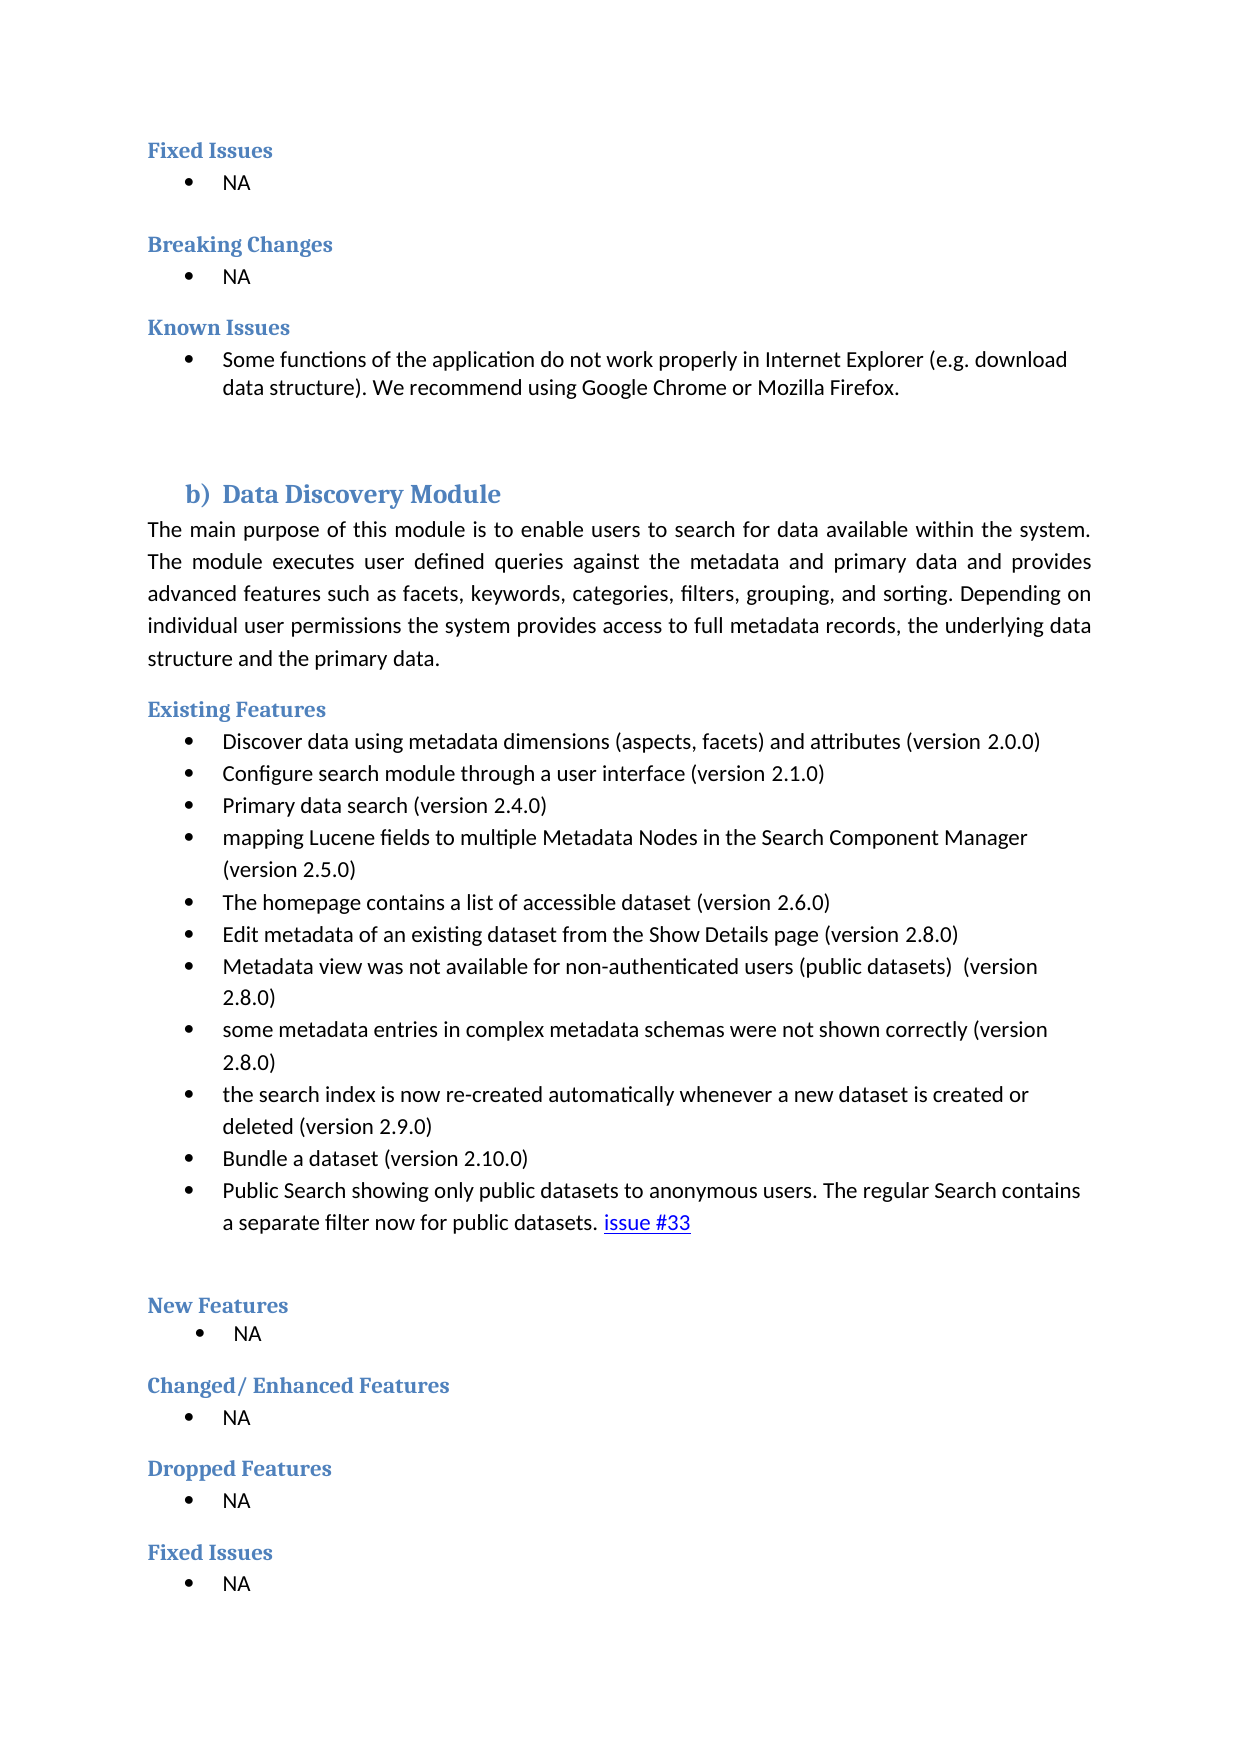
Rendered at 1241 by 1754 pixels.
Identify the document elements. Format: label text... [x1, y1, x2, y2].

list The homepage contains a list of accessible dataset (version 2.6.0) [185, 888, 1105, 916]
subtitle New Features [147, 1293, 1105, 1319]
list NA [185, 168, 1105, 196]
subtitle Existing Features [147, 697, 1105, 723]
subtitle Dropped Features [147, 1456, 1105, 1482]
list some metadata entries in complex metadata schemas were not shown correctly (version 2.8.0) [185, 1015, 1093, 1076]
list Metadata view was not available for non-authenticated users (public datasets) (version 2.8.0) [185, 952, 1093, 1012]
list Discover data using metadata dimensions (aspects, facets) and attributes (version 2.0.0) [185, 727, 1105, 755]
subtitle Fixed Issues [147, 137, 1105, 164]
list NA [196, 1319, 1105, 1347]
list NA [185, 262, 1105, 290]
list the search index is now re-created automatically whenever a new dataset is created or deleted (version 2.9.0) [185, 1080, 1093, 1140]
list NA [185, 1403, 1105, 1431]
list Edit metadata of an existing dataset from the Show Details page (version 2.8.0) [185, 920, 1105, 948]
subtitle Breaking Changes [147, 232, 1105, 258]
list Configure search module through a user interface (version 2.1.0) [185, 759, 1105, 787]
subtitle Changed/ Enhanced Features [147, 1372, 1105, 1399]
list Primary data search (version 2.4.0) [185, 791, 1105, 819]
text The main purpose of this module is to enable users to search for data available within the system. The module executes user defined queries against the metadata and primary data and provides advanced features such as facets, keywords, categories, filters, grouping, and sorting. Depending on individual user permissions the system provides access to full metadata records, the underlying data structure and the primary data. [147, 515, 1093, 672]
list Some functions of the application do not work properly in Internet Explorer (e.g. download data structure). We recommend using Google Chrome or Mozilla Firefox. [185, 345, 1105, 401]
subtitle Data Discovery Module [185, 479, 1105, 511]
subtitle Known Issues [147, 315, 1105, 342]
list Bundle a dataset (version 2.10.0) [185, 1144, 1093, 1172]
list Public Search showing only public datasets to anonymous users. The regular Search contains a separate filter now for public datasets. issue #33 [185, 1176, 1093, 1237]
list NA [185, 1486, 1105, 1514]
list mapping Lucene fields to multiple Metadata Nodes in the Search Component Manager (version 2.5.0) [185, 823, 1093, 883]
subtitle Fixed Issues [147, 1539, 1105, 1566]
list NA [185, 1569, 1105, 1597]
